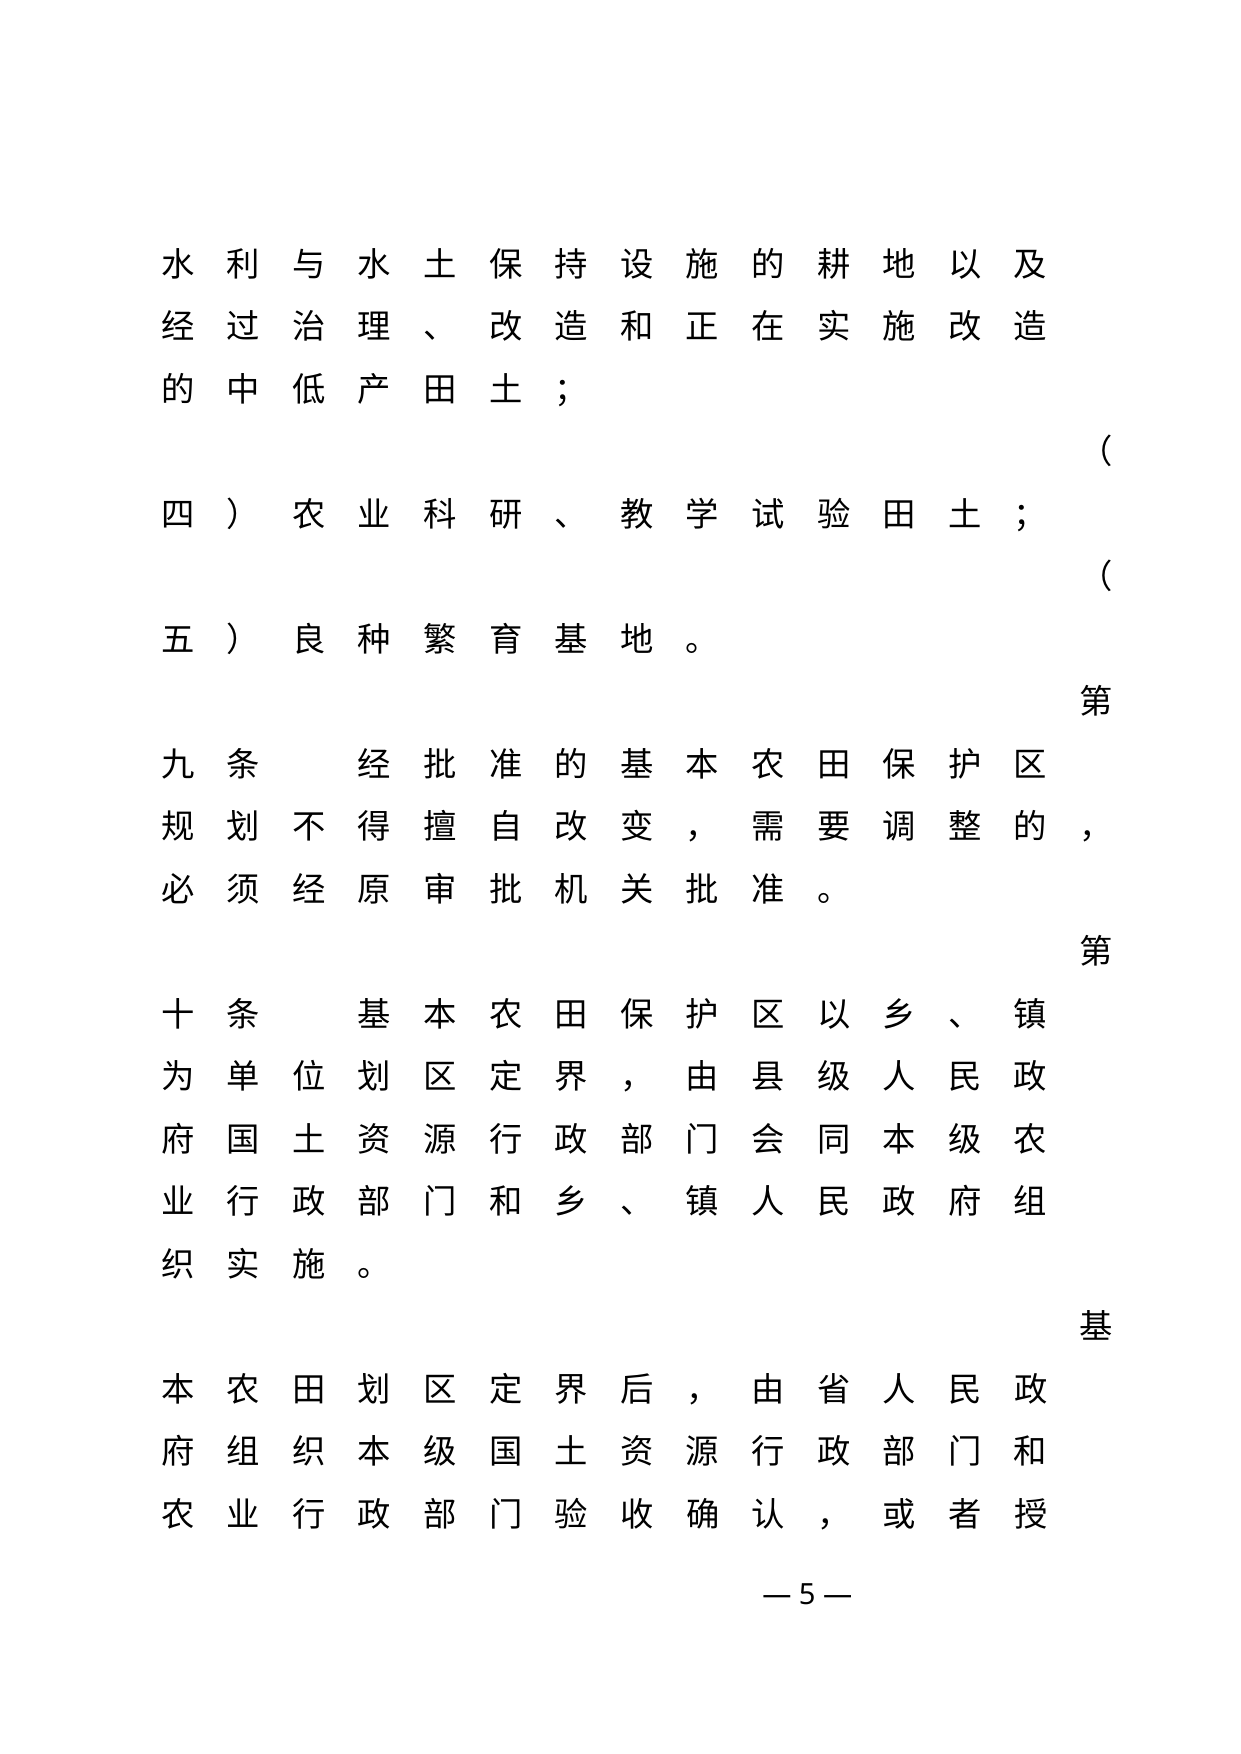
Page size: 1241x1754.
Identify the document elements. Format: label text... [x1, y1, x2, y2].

text （四）农业科研、教学试验田土； [161, 418, 1079, 543]
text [161, 1293, 1079, 1543]
text 第十条 基本农田保护区以乡、镇为单位划区定界，由县级人民政府国土资源行政部门会同本级农业行政部门和乡、镇人民政府组织实施。 [161, 918, 1079, 1293]
text 第九条 经批准的基本农田保护区规划不得擅自改变，需要调整的，必须经原审批机关批准。 [161, 668, 1079, 918]
text （五）良种繁育基地。 [161, 543, 1079, 668]
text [161, 231, 1079, 418]
